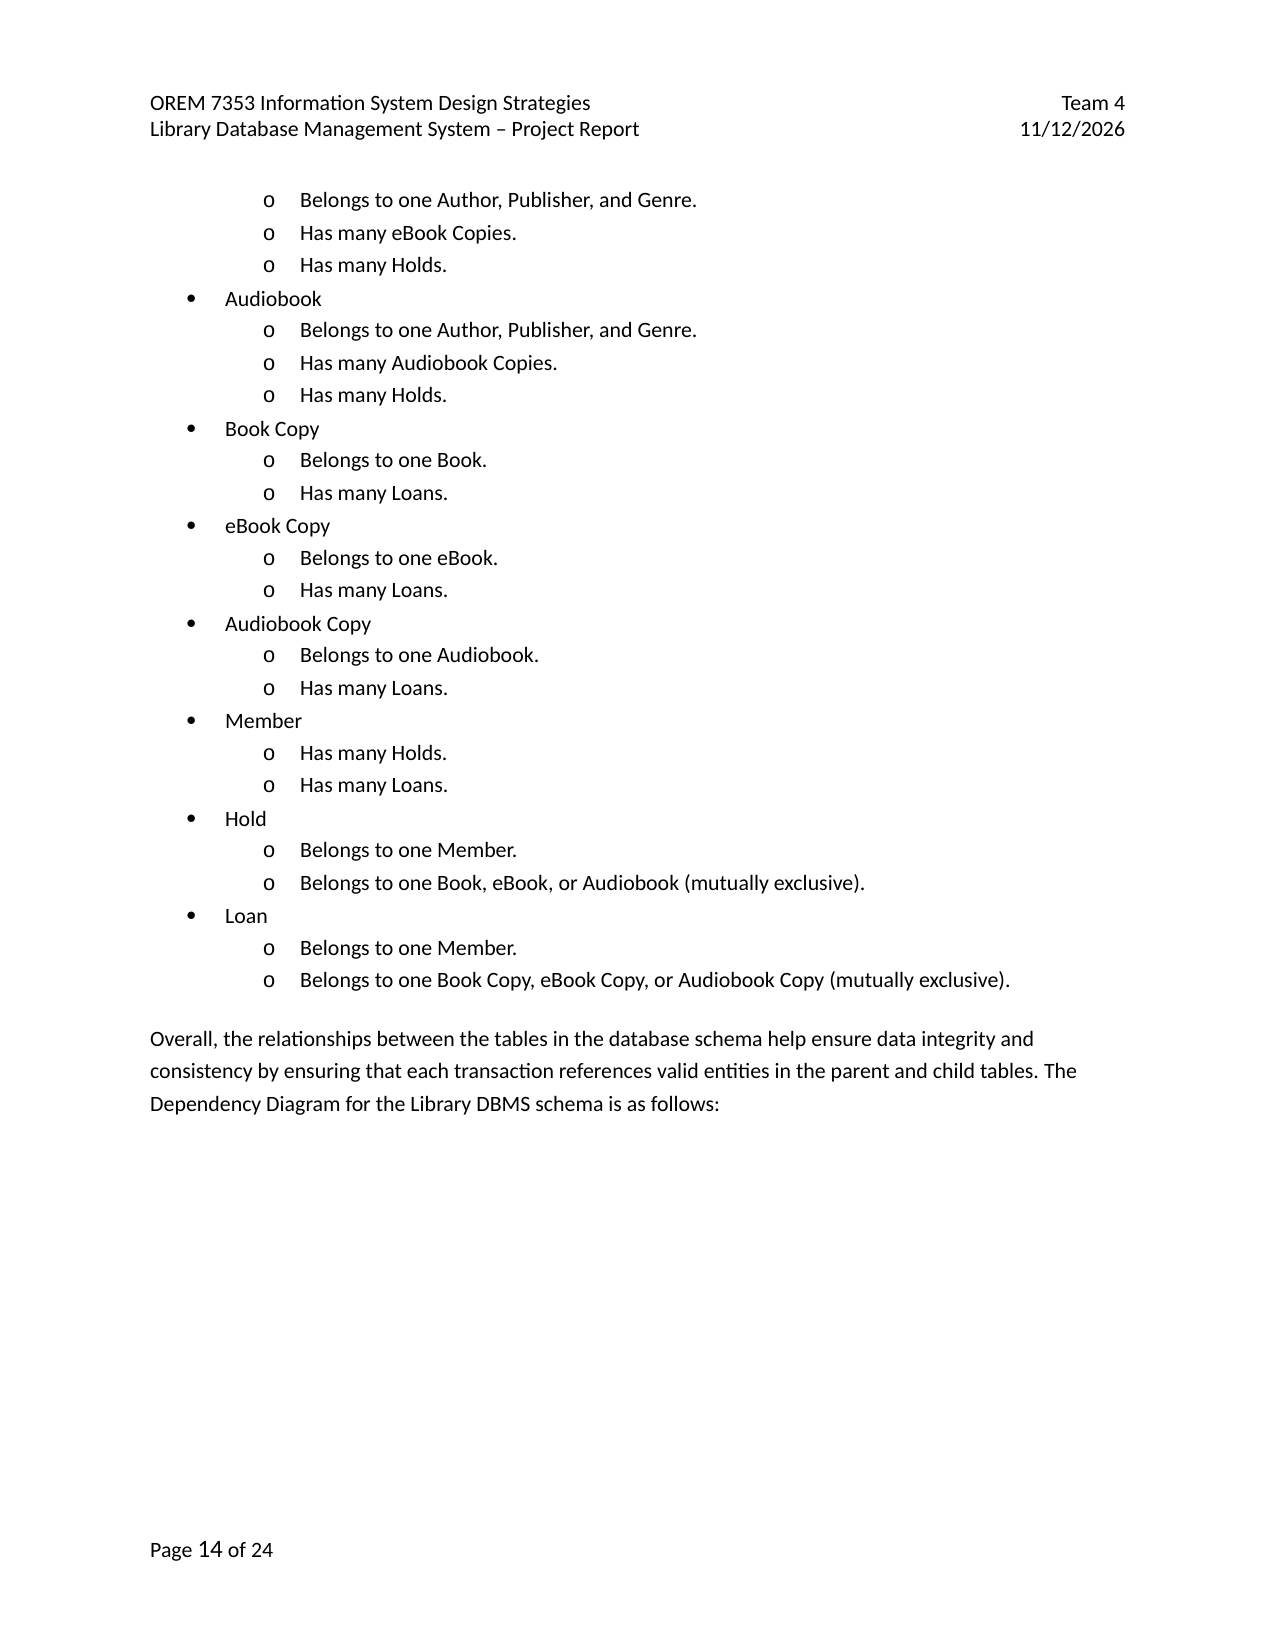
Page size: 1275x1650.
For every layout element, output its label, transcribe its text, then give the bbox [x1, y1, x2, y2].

list Has many Holds. [262, 249, 1125, 282]
list Loan [187, 899, 1125, 932]
list Has many Holds. [262, 379, 1125, 412]
list Belongs to one eBook. [262, 542, 1125, 574]
list Has many Loans. [262, 574, 1125, 607]
list Has many Loans. [262, 672, 1125, 704]
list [262, 184, 1125, 217]
list Has many eBook Copies. [262, 217, 1125, 249]
list Has many Holds. [262, 737, 1125, 769]
list Has many Loans. [262, 477, 1125, 509]
list Belongs to one Book, eBook, or Audiobook (mutually exclusive). [262, 867, 1125, 899]
list Book Copy [187, 412, 1125, 444]
text Overall, the relationships between the tables in the database schema help ensure data integrity and consistency by ensuring that each transaction references valid entities in the parent and child tables. The Dependency Diagram for the Library DBMS schema is as follows: [150, 1022, 1125, 1119]
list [262, 314, 1125, 347]
list Hold [187, 802, 1125, 834]
list Audiobook [187, 282, 1125, 314]
list Belongs to one Book Copy, eBook Copy, or Audiobook Copy (mutually exclusive). [262, 964, 1125, 997]
list Belongs to one Audiobook. [262, 639, 1125, 672]
list Member [187, 704, 1125, 737]
list Belongs to one Book. [262, 444, 1125, 477]
list Has many Loans. [262, 769, 1125, 802]
list Has many Audiobook Copies. [262, 347, 1125, 379]
list Belongs to one Member. [262, 932, 1125, 964]
list eBook Copy [187, 509, 1125, 542]
list Belongs to one Member. [262, 834, 1125, 867]
list Audiobook Copy [187, 607, 1125, 639]
